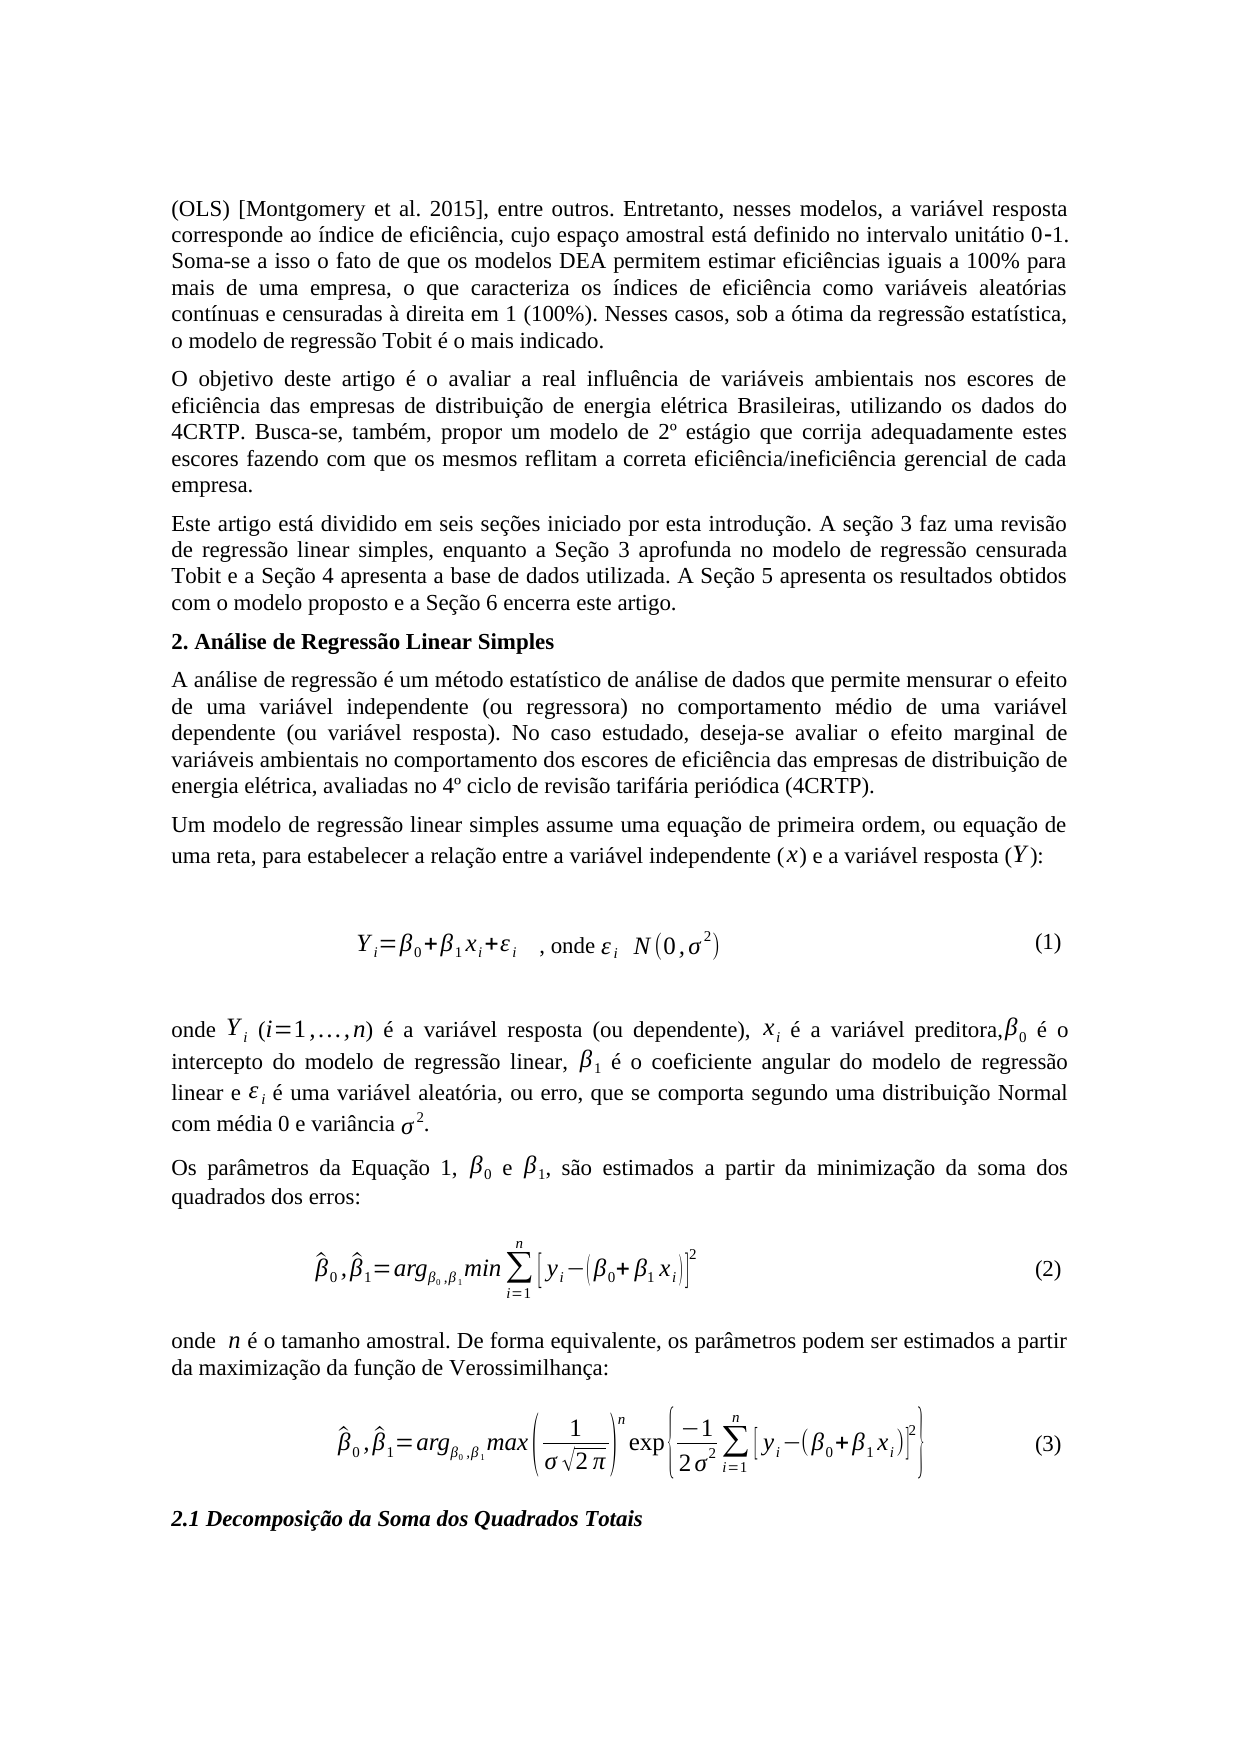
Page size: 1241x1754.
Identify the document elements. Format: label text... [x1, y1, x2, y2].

table_header [160, 1393, 939, 1493]
table_header (2) [850, 1222, 1073, 1314]
text Os parâmetros da Equação 1, e , são estimados a partir da minimização da soma dos quadrados dos erros: [171, 1152, 1069, 1209]
text Este artigo está dividido em seis seções iniciado por esta introdução. A seção 3 faz uma revisão de regressão linear simples, enquanto a Seção 3 aprofunda no modelo de regressão censurada Tobit e a Seção 4 apresenta a base de dados utilizada. A Seção 5 apresenta os resultados obtidos com o modelo proposto e a Seção 6 encerra este artigo. [171, 510, 1069, 615]
text onde é o tamanho amostral. De forma equivalente, os parâmetros podem ser estimados a partir da maximização da função de Verossimilhança: [171, 1327, 1069, 1381]
text 2.1 Decomposição da Soma dos Quadrados Totais [171, 1505, 1069, 1532]
table_header (1) [806, 915, 1073, 963]
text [171, 195, 1069, 353]
text O objetivo deste artigo é o avaliar a real influência de variáveis ambientais nos escores de eficiência das empresas de distribuição de energia elétrica Brasileiras, utilizando os dados do 4CRTP. Busca-se, também, propor um modelo de 2º estágio que corrija adequadamente estes escores fazendo com que os mesmos reflitam a correta eficiência/ineficiência gerencial de cada empresa. [171, 366, 1069, 497]
table_header , onde [160, 915, 806, 963]
text 2. Análise de Regressão Linear Simples [171, 628, 1069, 654]
text onde () é a variável resposta (ou dependente), é a variável preditora, é o intercepto do modelo de regressão linear, é o coeficiente angular do modelo de regressão linear e é uma variável aleatória, ou erro, que se comporta segundo uma distribuição Normal com média 0 e variância . [171, 1014, 1069, 1139]
list Um modelo de regressão linear simples assume uma equação de primeira ordem, ou equação de uma reta, para estabelecer a relação entre a variável independente () e a variável resposta (): [171, 811, 1069, 869]
table_header (3) [939, 1393, 1073, 1493]
text A análise de regressão é um método estatístico de análise de dados que permite mensurar o efeito de uma variável independente (ou regressora) no comportamento médio de uma variável dependente (ou variável resposta). No caso estudado, deseja-se avaliar o efeito marginal de variáveis ambientais no comportamento dos escores de eficiência das empresas de distribuição de energia elétrica, avaliadas no 4º ciclo de revisão tarifária periódica (4CRTP). [171, 667, 1069, 798]
table_header [160, 1222, 850, 1314]
